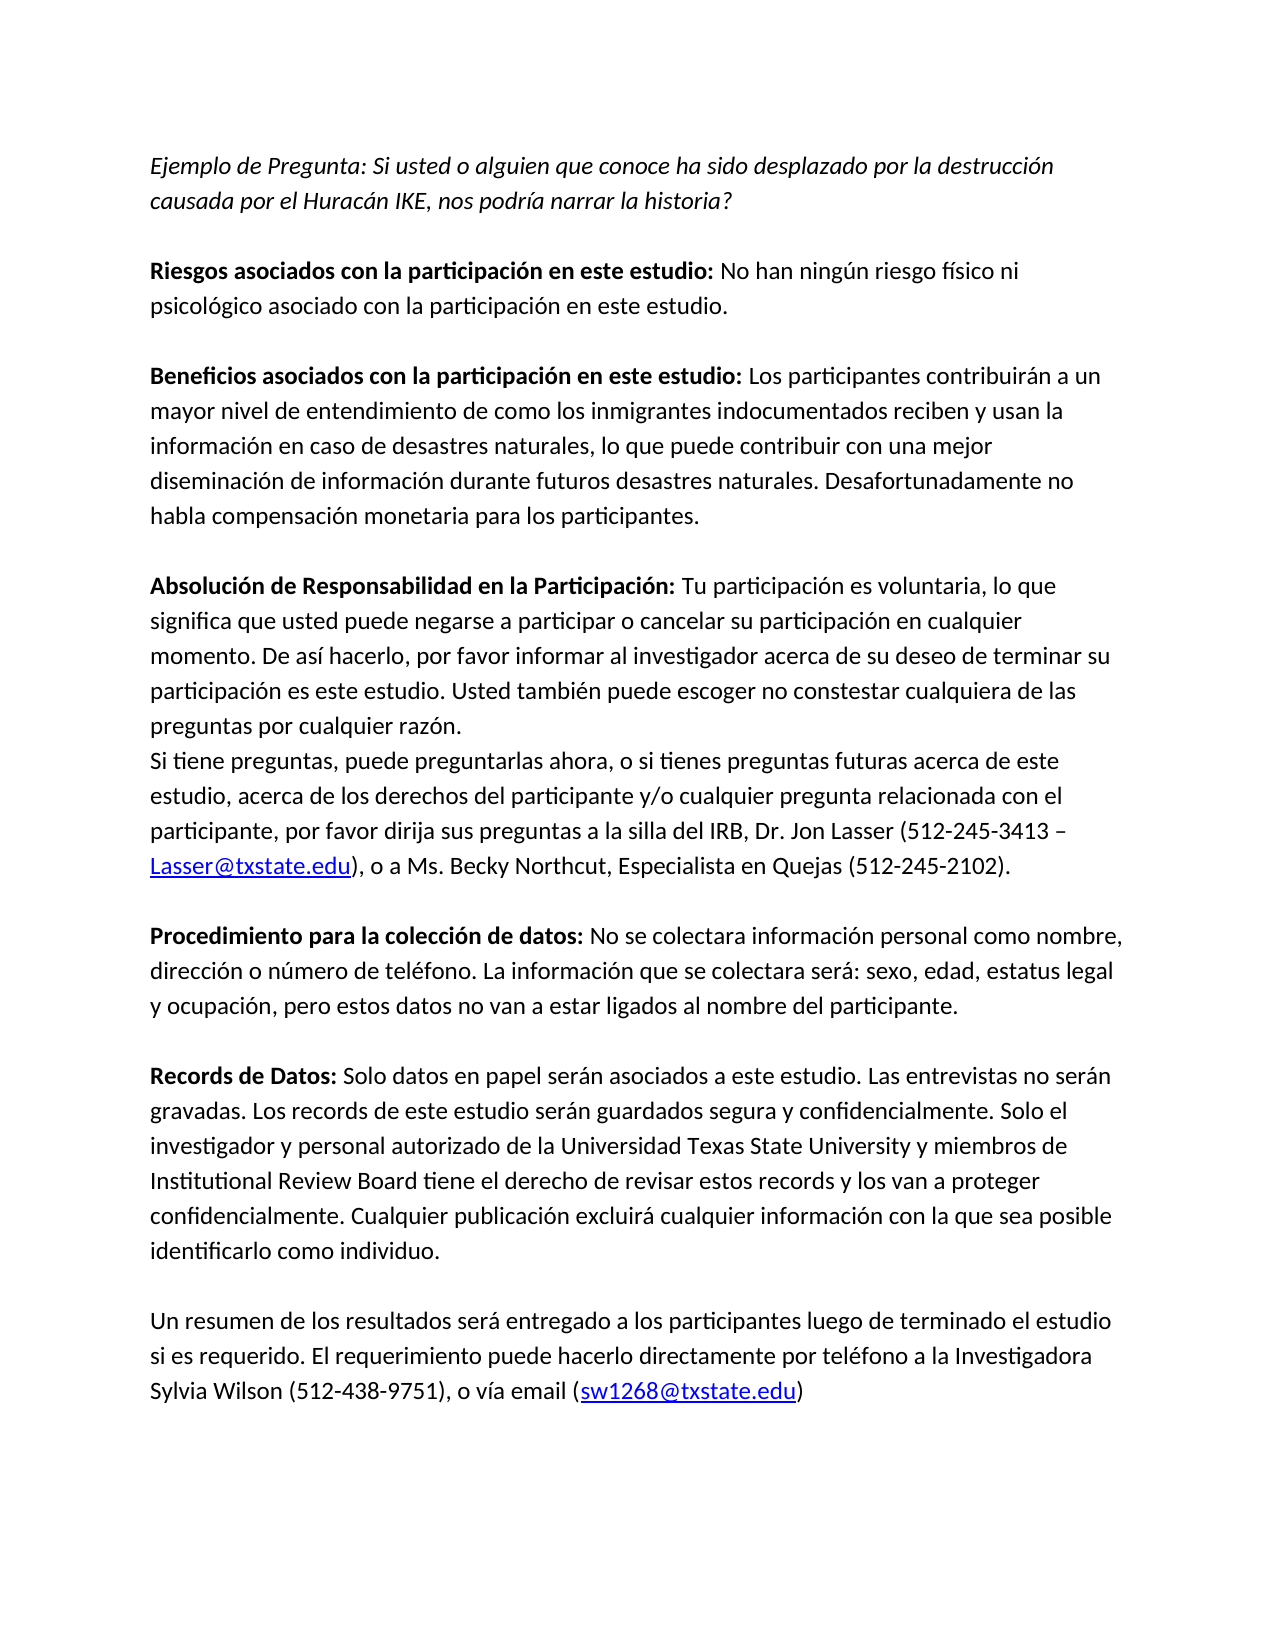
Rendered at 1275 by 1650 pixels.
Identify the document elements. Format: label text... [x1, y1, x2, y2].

text Si tiene preguntas, puede preguntarlas ahora, o si tienes preguntas futuras acerca de este estudio, acerca de los derechos del participante y/o cualquier pregunta relacionada con el participante, por favor dirija sus preguntas a la silla del IRB, Dr. Jon Lasser (512-245-3413 – Lasser@txstate.edu), o a Ms. Becky Northcut, Especialista en Quejas (512-245-2102). [150, 745, 1125, 881]
text Riesgos asociados con la participación en este estudio: No han ningún riesgo físico ni psicológico asociado con la participación en este estudio. [150, 255, 1125, 321]
text Un resumen de los resultados será entregado a los participantes luego de terminado el estudio si es requerido. El requerimiento puede hacerlo directamente por teléfono a la Investigadora Sylvia Wilson (512-438-9751), o vía email (sw1268@txstate.edu) [150, 1305, 1125, 1406]
text Beneficios asociados con la participación en este estudio: Los participantes contribuirán a un mayor nivel de entendimiento de como los inmigrantes indocumentados reciben y usan la información en caso de desastres naturales, lo que puede contribuir con una mejor diseminación de información durante futuros desastres naturales. Desafortunadamente no habla compensación monetaria para los participantes. [150, 360, 1125, 531]
text Ejemplo de Pregunta: Si usted o alguien que conoce ha sido desplazado por la destrucción causada por el Huracán IKE, nos podría narrar la historia? [150, 150, 1125, 216]
text Records de Datos: Solo datos en papel serán asociados a este estudio. Las entrevistas no serán gravadas. Los records de este estudio serán guardados segura y confidencialmente. Solo el investigador y personal autorizado de la Universidad Texas State University y miembros de Institutional Review Board tiene el derecho de revisar estos records y los van a proteger confidencialmente. Cualquier publicación excluirá cualquier información con la que sea posible identificarlo como individuo. [150, 1060, 1125, 1266]
text Absolución de Responsabilidad en la Participación: Tu participación es voluntaria, lo que significa que usted puede negarse a participar o cancelar su participación en cualquier momento. De así hacerlo, por favor informar al investigador acerca de su deseo de terminar su participación es este estudio. Usted también puede escoger no constestar cualquiera de las preguntas por cualquier razón. [150, 570, 1125, 741]
text Procedimiento para la colección de datos: No se colectara información personal como nombre, dirección o número de teléfono. La información que se colectara será: sexo, edad, estatus legal y ocupación, pero estos datos no van a estar ligados al nombre del participante. [150, 920, 1125, 1021]
